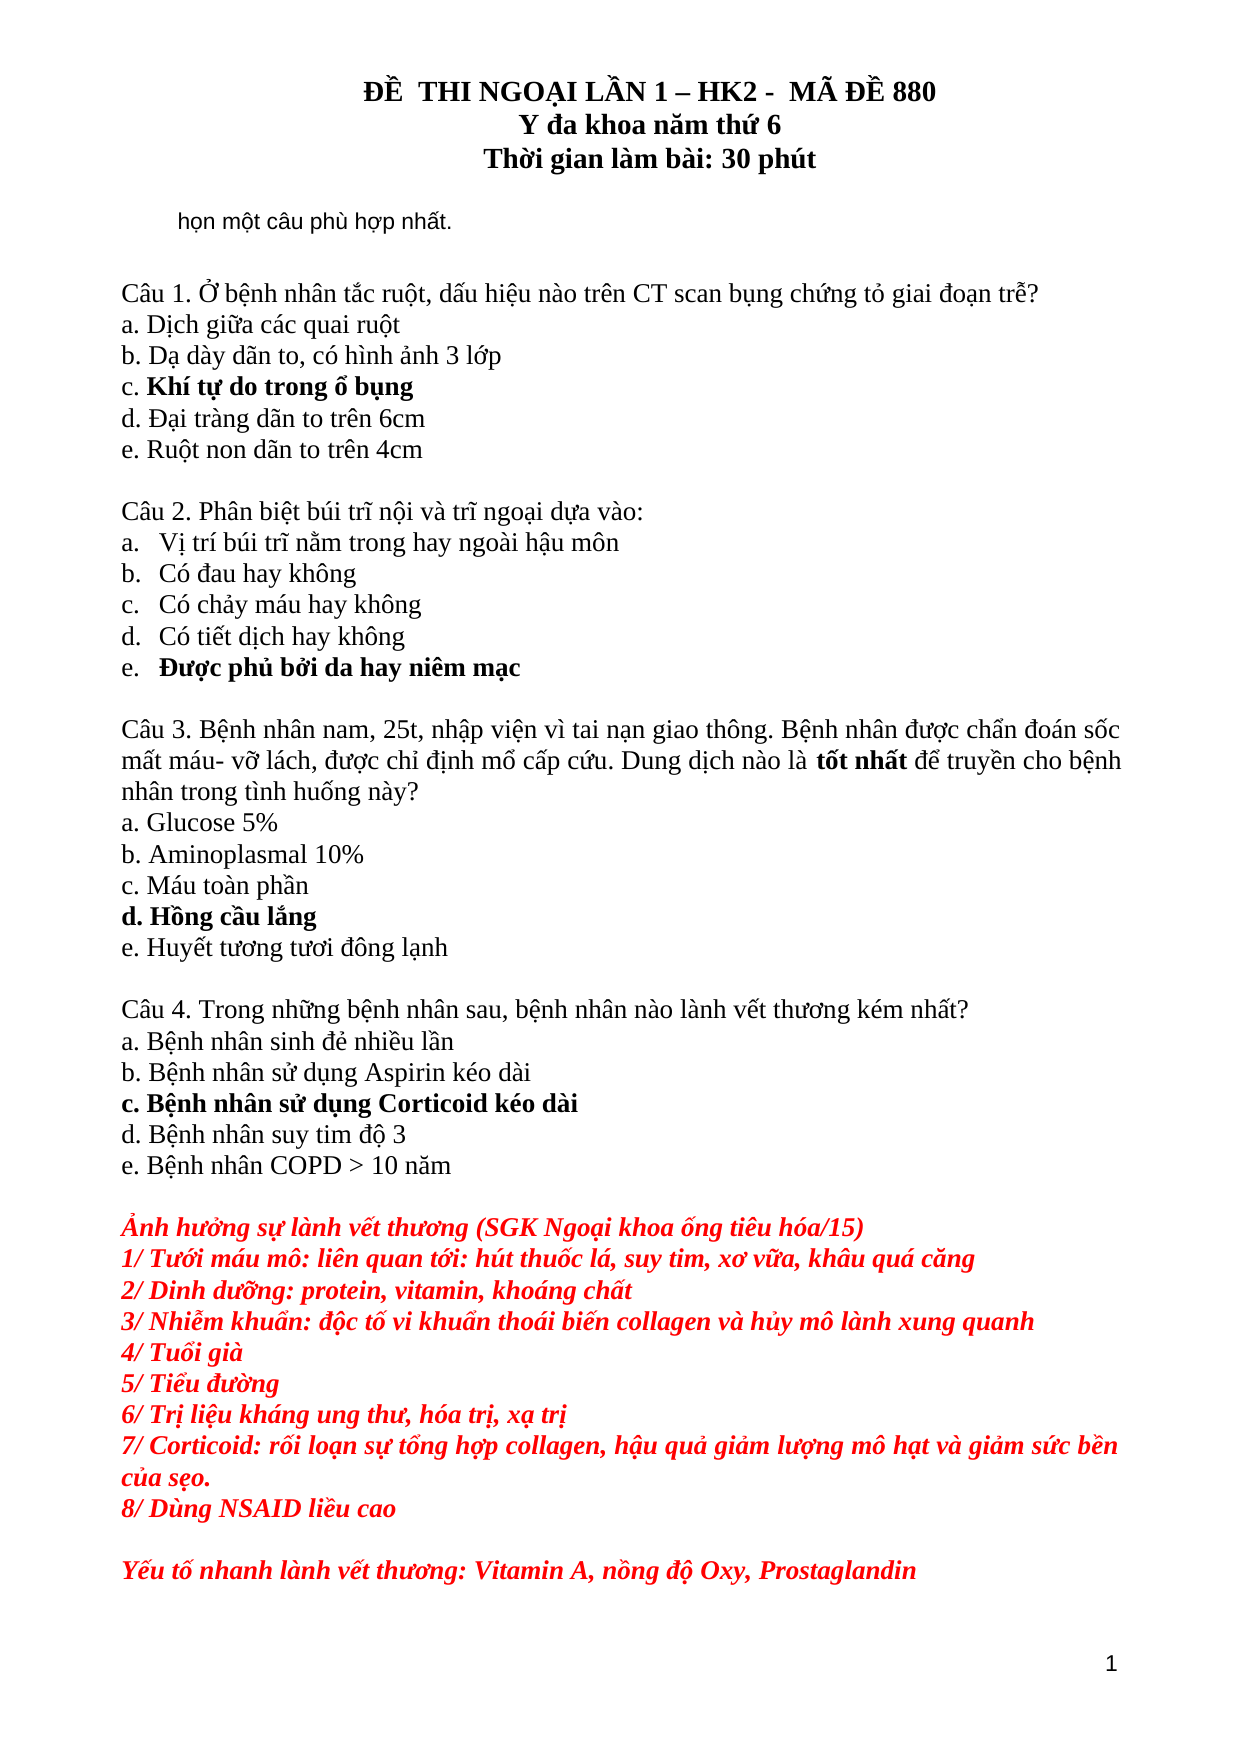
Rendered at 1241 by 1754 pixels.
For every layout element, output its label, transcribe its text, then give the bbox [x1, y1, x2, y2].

text Yếu tố nhanh lành vết thương: Vitamin A, nồng độ Oxy, Prostaglandin [121, 1554, 1122, 1585]
text e. Được phủ bởi da hay niêm mạc [121, 651, 1122, 682]
text 8/ Dùng NSAID liều cao [121, 1492, 1122, 1523]
text 1/ Tưới máu mô: liên quan tới: hút thuốc lá, suy tim, xơ vữa, khâu quá căng [121, 1243, 1122, 1274]
text d. Bệnh nhân suy tim độ 3 [121, 1118, 1122, 1149]
text Câu 4. Trong những bệnh nhân sau, bệnh nhân nào lành vết thương kém nhất? [121, 993, 1122, 1024]
text Câu 1. Ở bệnh nhân tắc ruột, dấu hiệu nào trên CT scan bụng chứng tỏ giai đoạn trễ? [121, 277, 1122, 308]
text d. Đại tràng dãn to trên 6cm [121, 402, 1122, 433]
text d. Hồng cầu lắng [121, 900, 1122, 931]
text b. Bệnh nhân sử dụng Aspirin kéo dài [121, 1056, 1122, 1087]
text 4/ Tuổi già [121, 1336, 1122, 1367]
text 7/ Corticoid: rối loạn sự tổng hợp collagen, hậu quả giảm lượng mô hạt và giảm sức bền của sẹo. [121, 1429, 1122, 1492]
text a. Vị trí búi trĩ nằm trong hay ngoài hậu môn [121, 526, 1122, 557]
text a. Glucose 5% [121, 807, 1122, 838]
text 6/ Trị liệu kháng ung thư, hóa trị, xạ trị [121, 1398, 1122, 1429]
text c. Bệnh nhân sử dụng Corticoid kéo dài [121, 1087, 1122, 1118]
text b. Có đau hay không [121, 557, 1122, 588]
text 3/ Nhiễm khuẩn: độc tố vi khuẩn thoái biến collagen và hủy mô lành xung quanh [121, 1305, 1122, 1336]
text Câu 3. Bệnh nhân nam, 25t, nhập viện vì tai nạn giao thông. Bệnh nhân được chẩn đoán sốc mất máu- vỡ lách, được chỉ định mổ cấp cứu. Dung dịch nào là tốt nhất để truyền cho bệnh nhân trong tình huống này? [121, 713, 1122, 807]
text c. Máu toàn phần [121, 869, 1122, 900]
text 2/ Dinh dưỡng: protein, vitamin, khoáng chất [121, 1274, 1122, 1305]
text b. Dạ dày dãn to, có hình ảnh 3 lớp [121, 339, 1122, 371]
text c. Khí tự do trong ổ bụng [121, 371, 1122, 402]
text Câu 2. Phân biệt búi trĩ nội và trĩ ngoại dựa vào: [121, 495, 1122, 526]
text e. Ruột non dãn to trên 4cm [121, 433, 1122, 464]
text b. Aminoplasmal 10% [121, 838, 1122, 869]
text c. Có chảy máu hay không [121, 588, 1122, 620]
text e. Huyết tương tươi đông lạnh [121, 931, 1122, 962]
text a. Dịch giữa các quai ruột [121, 308, 1122, 339]
text Ảnh hưởng sự lành vết thương (SGK Ngoại khoa ống tiêu hóa/15) [121, 1211, 1122, 1243]
text e. Bệnh nhân COPD > 10 năm [121, 1149, 1122, 1180]
text d. Có tiết dịch hay không [121, 620, 1122, 651]
text a. Bệnh nhân sinh đẻ nhiều lần [121, 1024, 1122, 1056]
text 5/ Tiểu đường [121, 1367, 1122, 1398]
